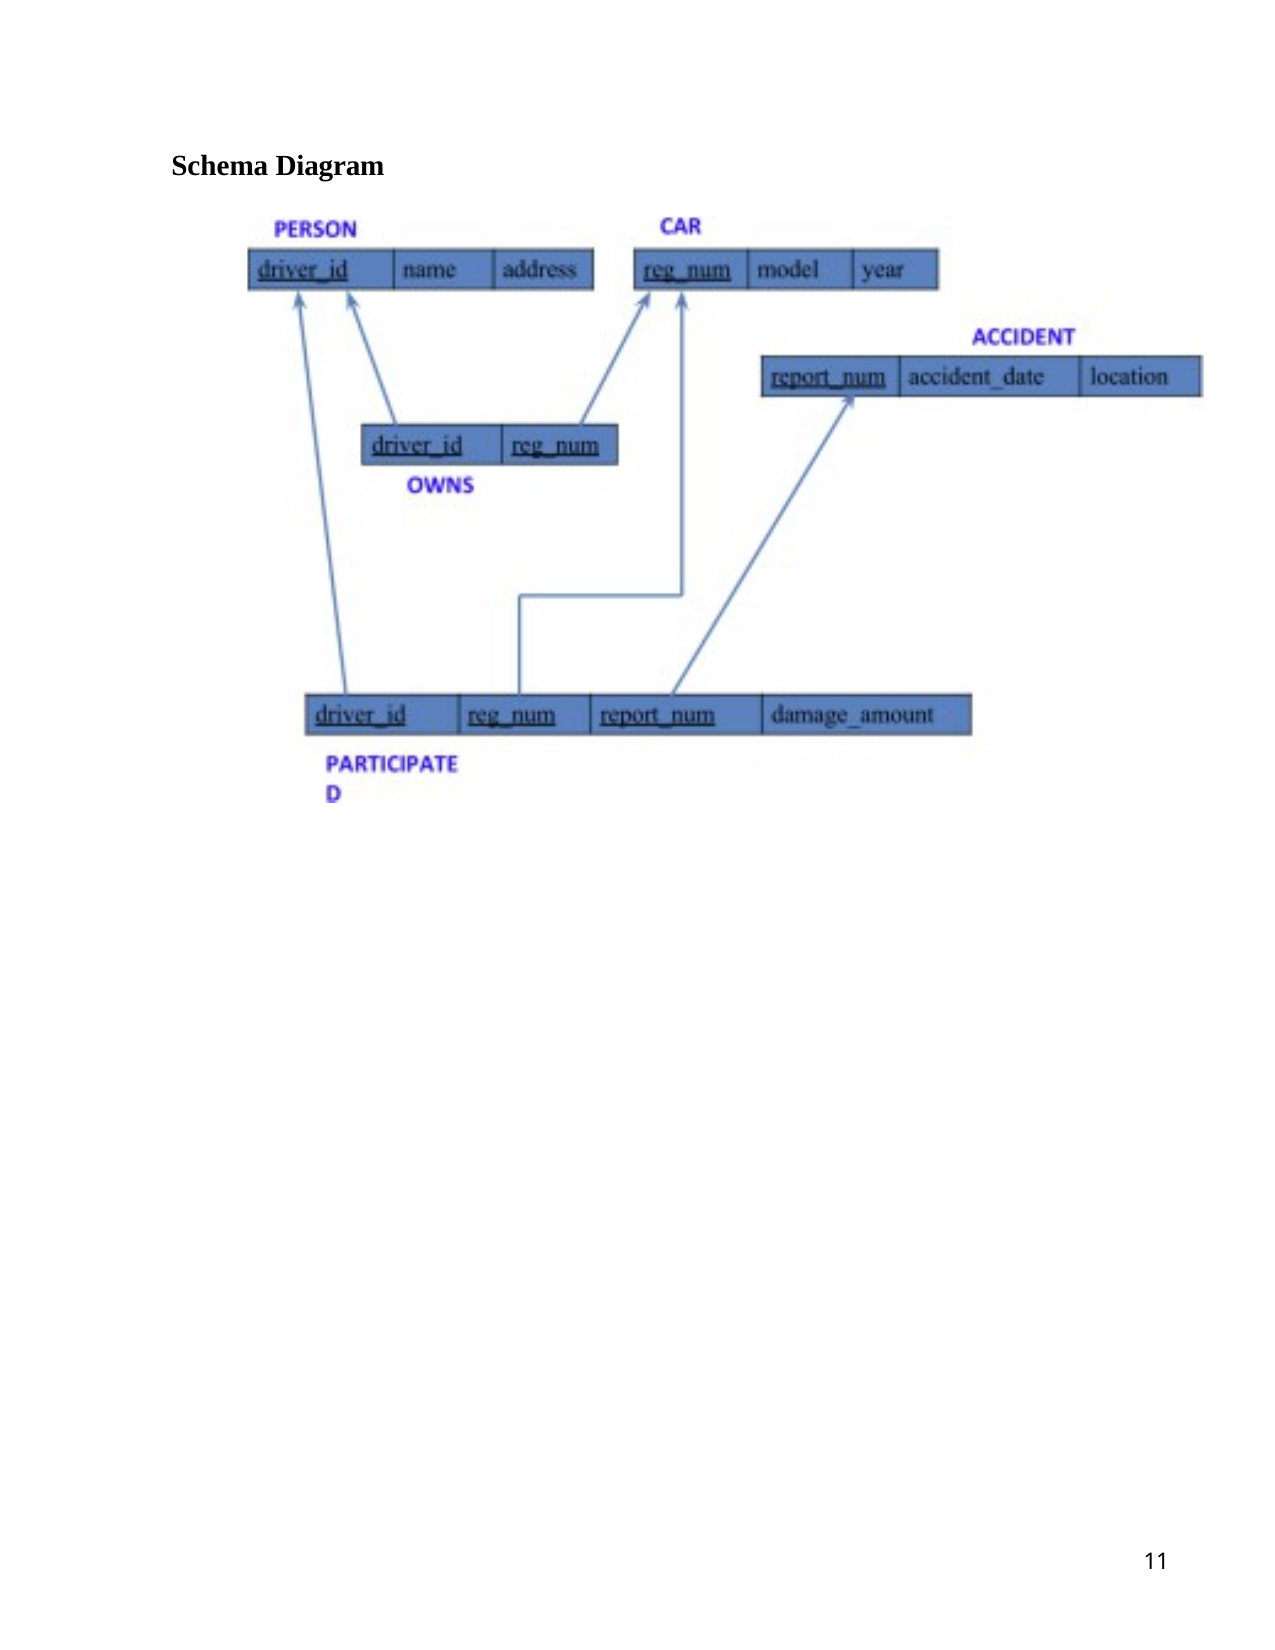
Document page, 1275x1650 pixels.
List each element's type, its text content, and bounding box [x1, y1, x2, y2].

picture [246, 216, 1204, 803]
subtitle Schema Diagram [171, 148, 1237, 181]
